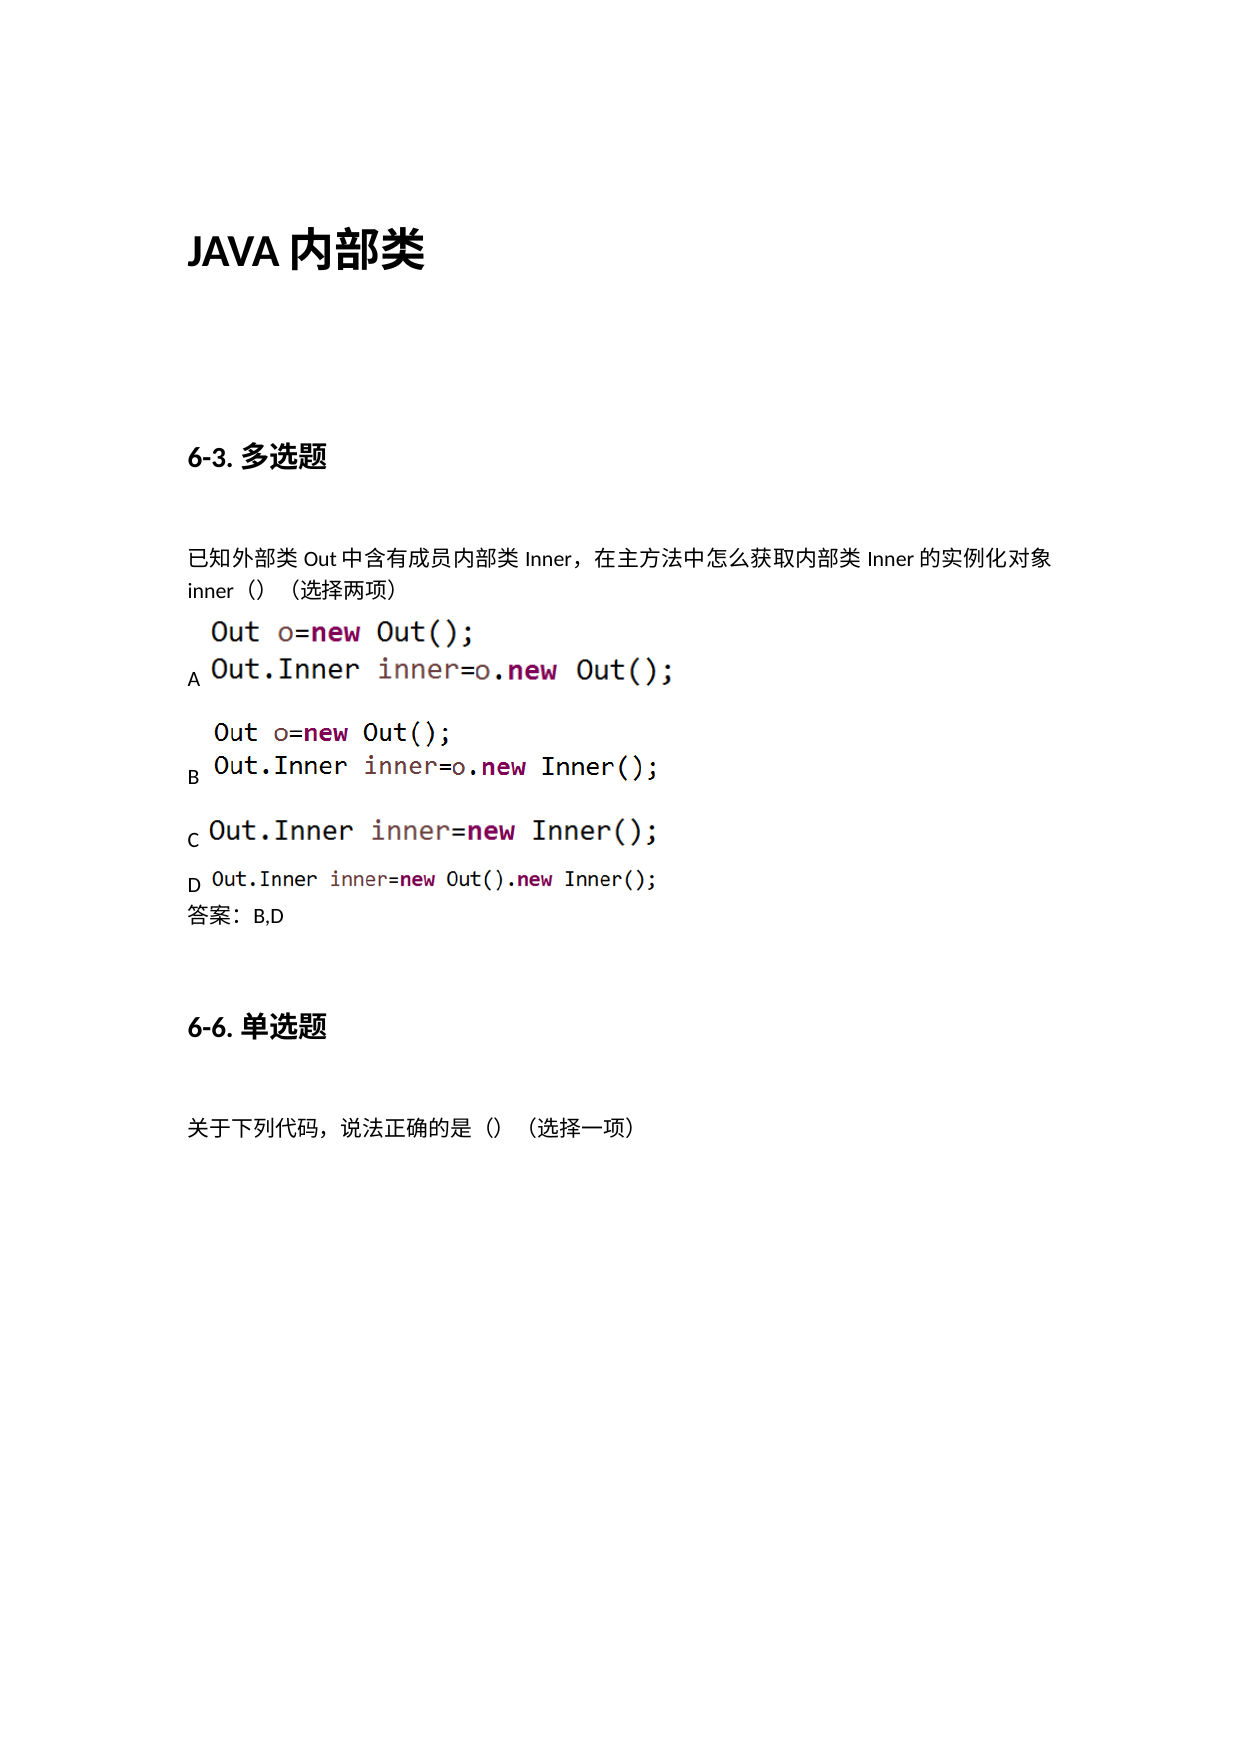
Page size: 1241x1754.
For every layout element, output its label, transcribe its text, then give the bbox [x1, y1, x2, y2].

text 已知外部类Out中含有成员内部类Inner，在主方法中怎么获取内部类Inner的实例化对象inner（）（选择两项） [187, 541, 1053, 606]
text 关于下列代码，说法正确的是（）（选择一项） [187, 1111, 1053, 1143]
subtitle 6-6. 单选题 [187, 992, 1053, 1057]
subtitle JAVA内部类 [187, 197, 1053, 295]
subtitle 6-3. 多选题 [187, 422, 1053, 487]
picture [204, 812, 667, 848]
text 答案：B,D [187, 898, 1053, 931]
picture [204, 713, 669, 785]
picture [206, 866, 661, 892]
picture [205, 616, 677, 687]
